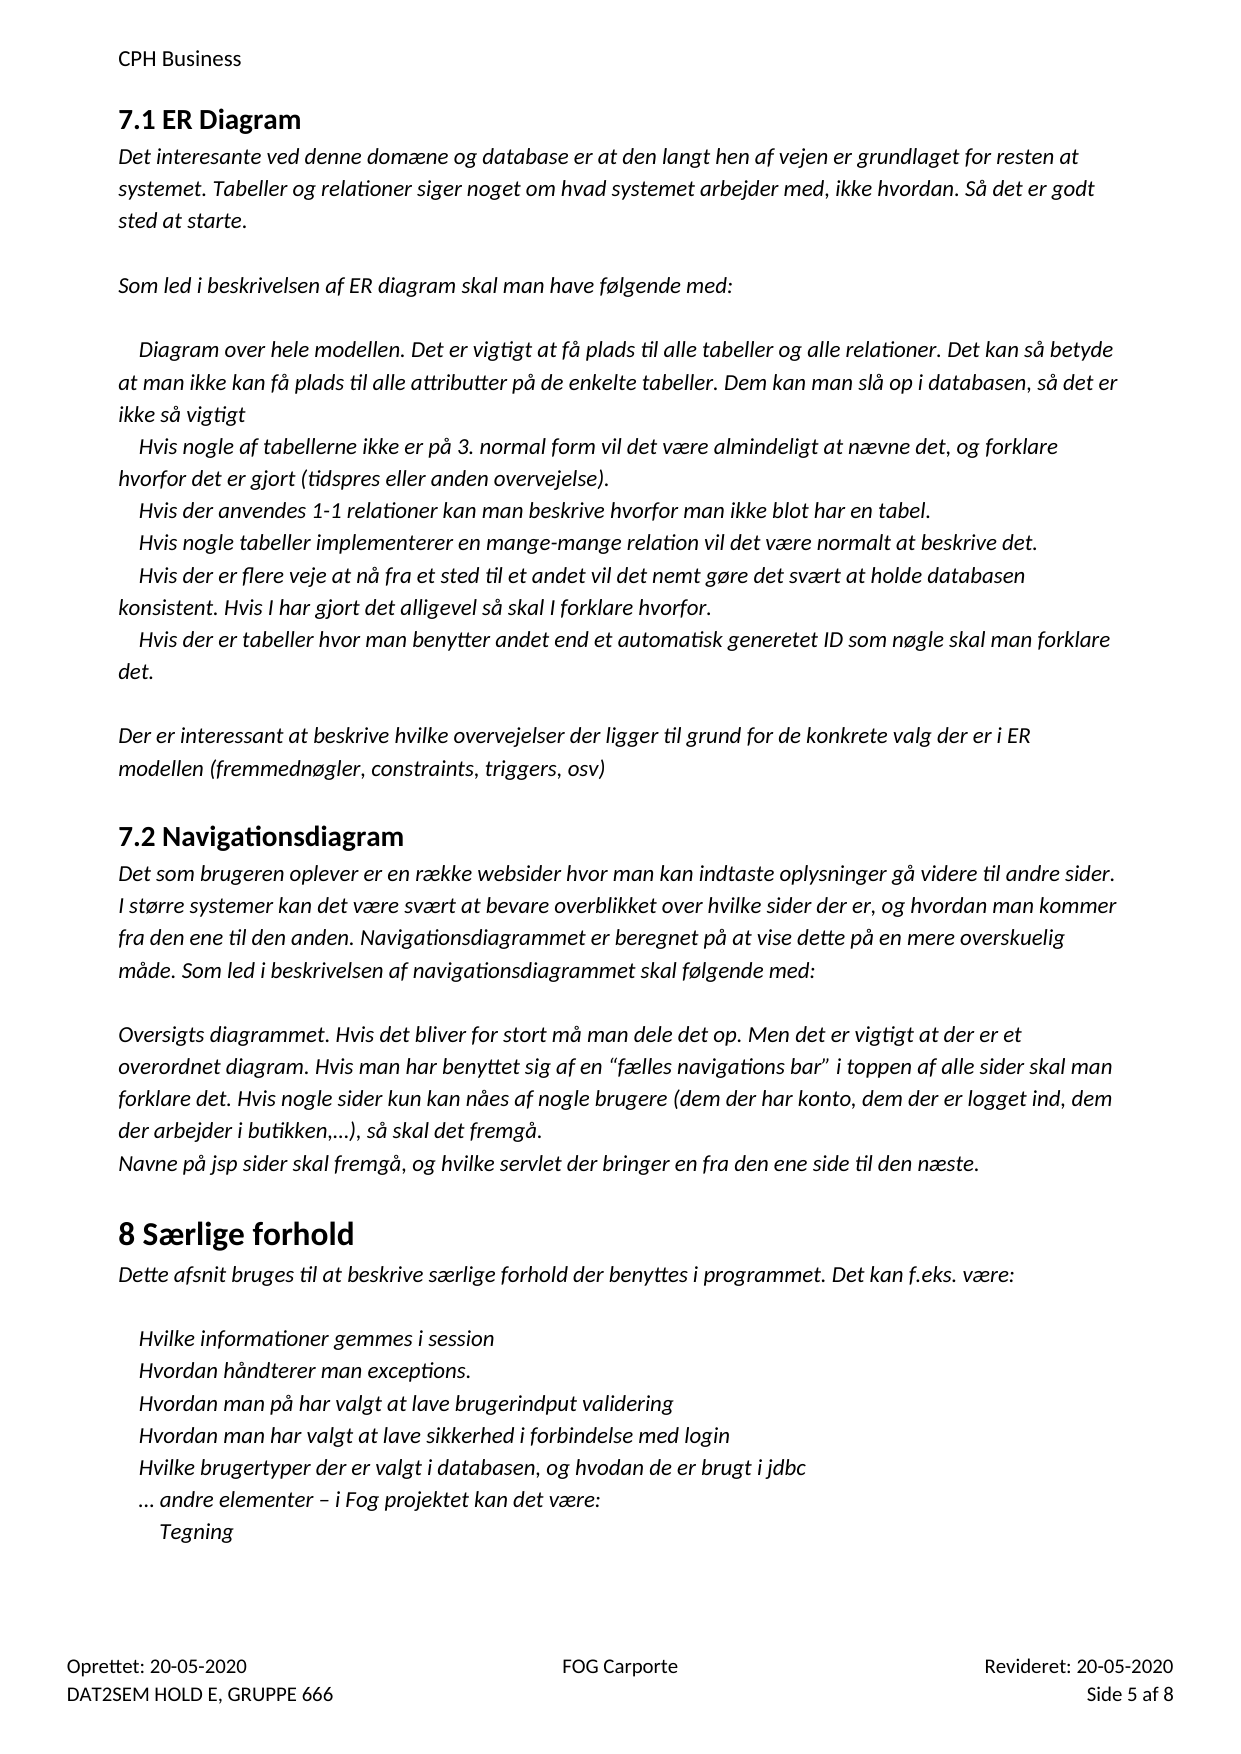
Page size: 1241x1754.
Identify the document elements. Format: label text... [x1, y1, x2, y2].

text Hvis der anvendes 1-1 relationer kan man beskrive hvorfor man ikke blot har en tabel. [118, 496, 1122, 524]
subtitle 7.1 ER Diagram [118, 101, 1122, 137]
text Oversigts diagrammet. Hvis det bliver for stort må man dele det op. Men det er vigtigt at der er et overordnet diagram. Hvis man har benyttet sig af en “fælles navigations bar” i toppen af alle sider skal man forklare det. Hvis nogle sider kun kan nåes af nogle brugere (dem der har konto, dem der er logget ind, dem der arbejder i butikken,…), så skal det fremgå. [118, 1020, 1122, 1145]
text Der er interessant at beskrive hvilke overvejelser der ligger til grund for de konkrete valg der er i ER modellen (fremmednøgler, constraints, triggers, osv) [118, 722, 1122, 782]
text Dette afsnit bruges til at beskrive særlige forhold der benyttes i programmet. Det kan f.eks. være: [118, 1260, 1122, 1288]
text Hvordan man har valgt at lave sikkerhed i forbindelse med login [118, 1421, 1122, 1449]
text Diagram over hele modellen. Det er vigtigt at få plads til alle tabeller og alle relationer. Det kan så betyde at man ikke kan få plads til alle attributter på de enkelte tabeller. Dem kan man slå op i databasen, så det er ikke så vigtigt [118, 335, 1122, 428]
text Navne på jsp sider skal fremgå, og hvilke servlet der bringer en fra den ene side til den næste. [118, 1149, 1122, 1177]
text Tegning [118, 1517, 1122, 1546]
text Det interesante ved denne domæne og database er at den langt hen af vejen er grundlaget for resten at systemet. Tabeller og relationer siger noget om hvad systemet arbejder med, ikke hvordan. Så det er godt sted at starte. [118, 142, 1122, 235]
text Hvordan håndterer man exceptions. [118, 1357, 1122, 1384]
text Det som brugeren oplever er en række websider hvor man kan indtaste oplysninger gå videre til andre sider. I større systemer kan det være svært at bevare overblikket over hvilke sider der er, og hvordan man kommer fra den ene til den anden. Navigationsdiagrammet er beregnet på at vise dette på en mere overskuelig måde. Som led i beskrivelsen af navigationsdiagrammet skal følgende med: [118, 859, 1122, 984]
subtitle 7.2 Navigationsdiagram [118, 818, 1122, 854]
text Hvis nogle tabeller implementerer en mange-mange relation vil det være normalt at beskrive det. [118, 528, 1122, 557]
text Hvilke brugertyper der er valgt i databasen, og hvodan de er brugt i jdbc [118, 1453, 1122, 1481]
text Som led i beskrivelsen af ER diagram skal man have følgende med: [118, 271, 1122, 299]
text Hvilke informationer gemmes i session [118, 1324, 1122, 1352]
text Hvis der er flere veje at nå fra et sted til et andet vil det nemt gøre det svært at holde databasen konsistent. Hvis I har gjort det alligevel så skal I forklare hvorfor. [118, 561, 1122, 621]
text Hvis nogle af tabellerne ikke er på 3. normal form vil det være almindeligt at nævne det, og forklare hvorfor det er gjort (tidspres eller anden overvejelse). [118, 432, 1122, 492]
text Hvis der er tabeller hvor man benytter andet end et automatisk generetet ID som nøgle skal man forklare det. [118, 625, 1122, 685]
subtitle 8 Særlige forhold [118, 1213, 1122, 1254]
text Hvordan man på har valgt at lave brugerindput validering [118, 1389, 1122, 1417]
text … andre elementer – i Fog projektet kan det være: [118, 1485, 1122, 1513]
